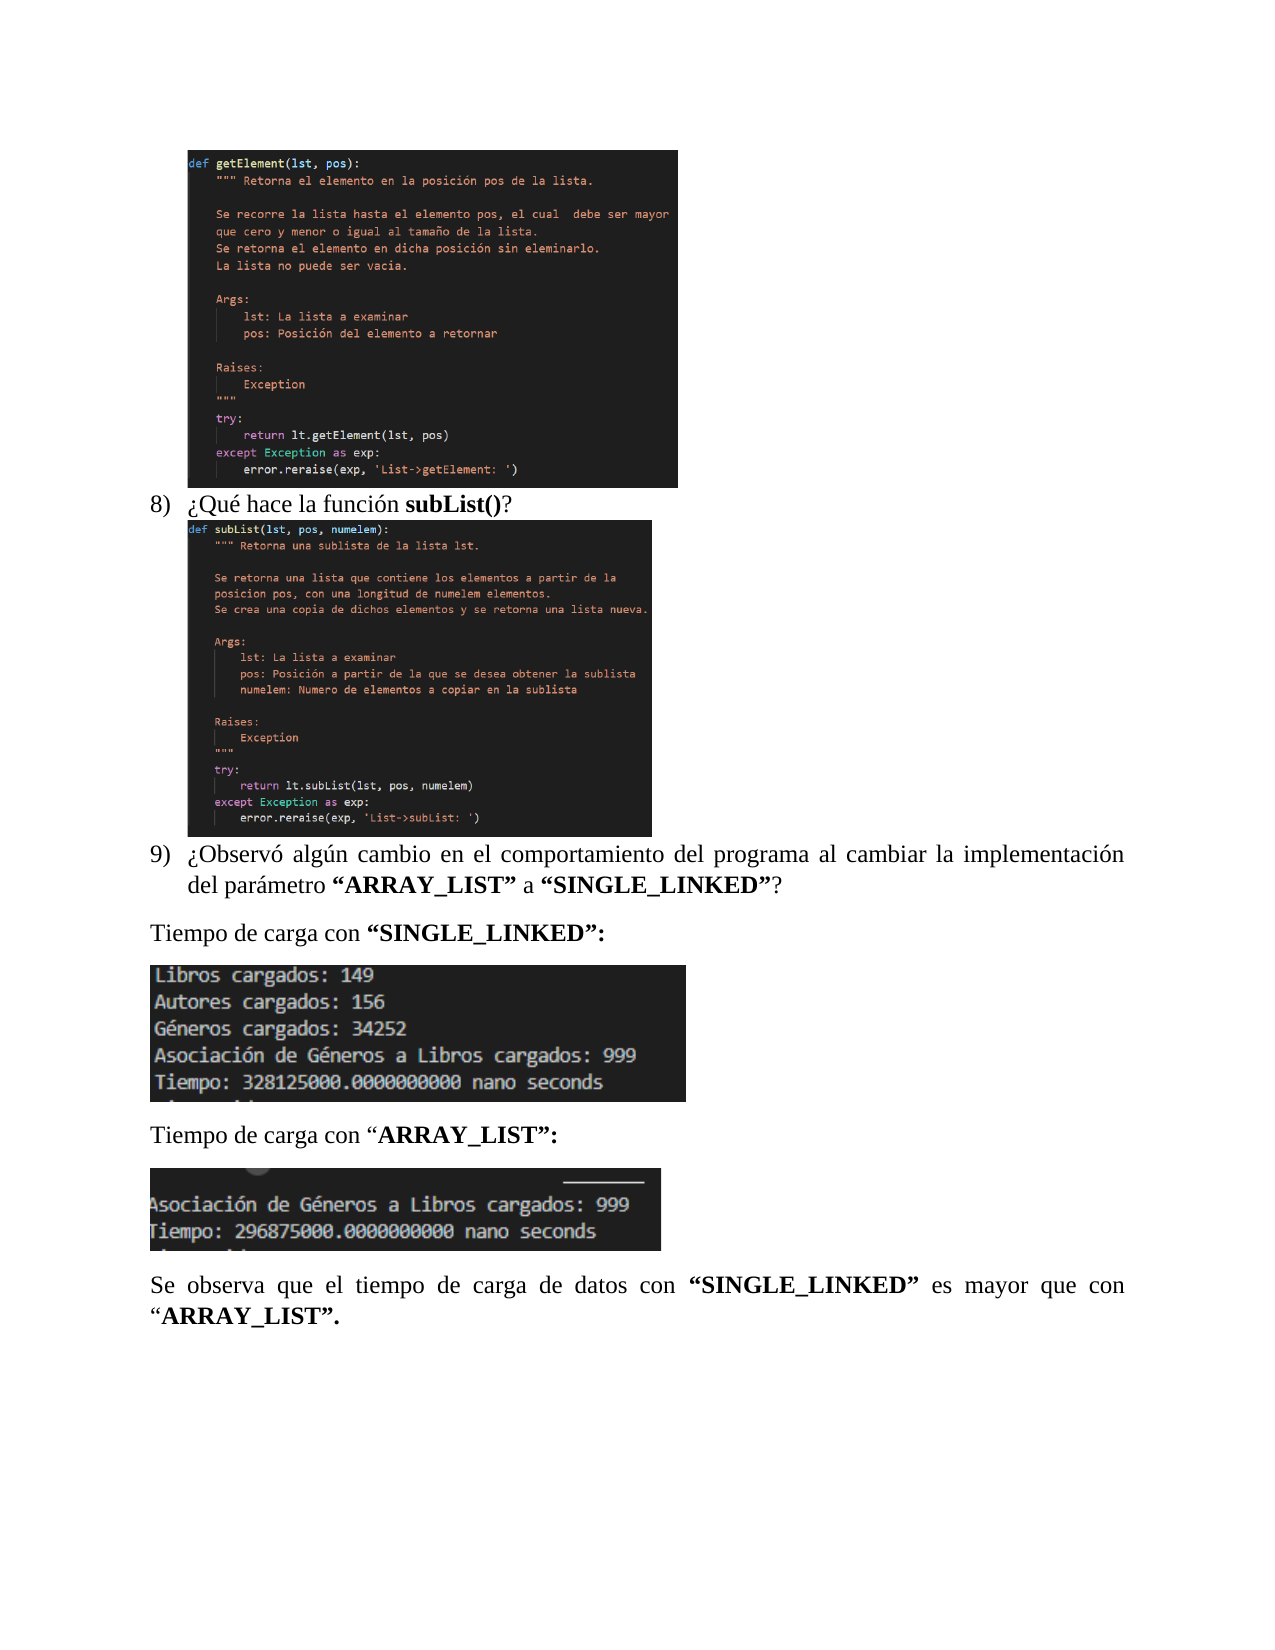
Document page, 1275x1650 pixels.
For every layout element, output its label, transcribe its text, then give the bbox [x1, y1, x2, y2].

text Tiempo de carga con “SINGLE_LINKED”: [150, 918, 1125, 947]
list ¿Qué hace la función subList()? [150, 489, 1125, 518]
picture [150, 1168, 662, 1251]
picture [150, 965, 686, 1102]
list ¿Observó algún cambio en el comportamiento del programa al cambiar la implementación del parámetro “ARRAY_LIST” a “SINGLE_LINKED”? [150, 839, 1125, 899]
text Tiempo de carga con “ARRAY_LIST”: [150, 1121, 1125, 1149]
picture [187, 520, 652, 837]
picture [187, 150, 678, 488]
text Se observa que el tiempo de carga de datos con “SINGLE_LINKED” es mayor que con “ARRAY_LIST”. [150, 1270, 1125, 1330]
